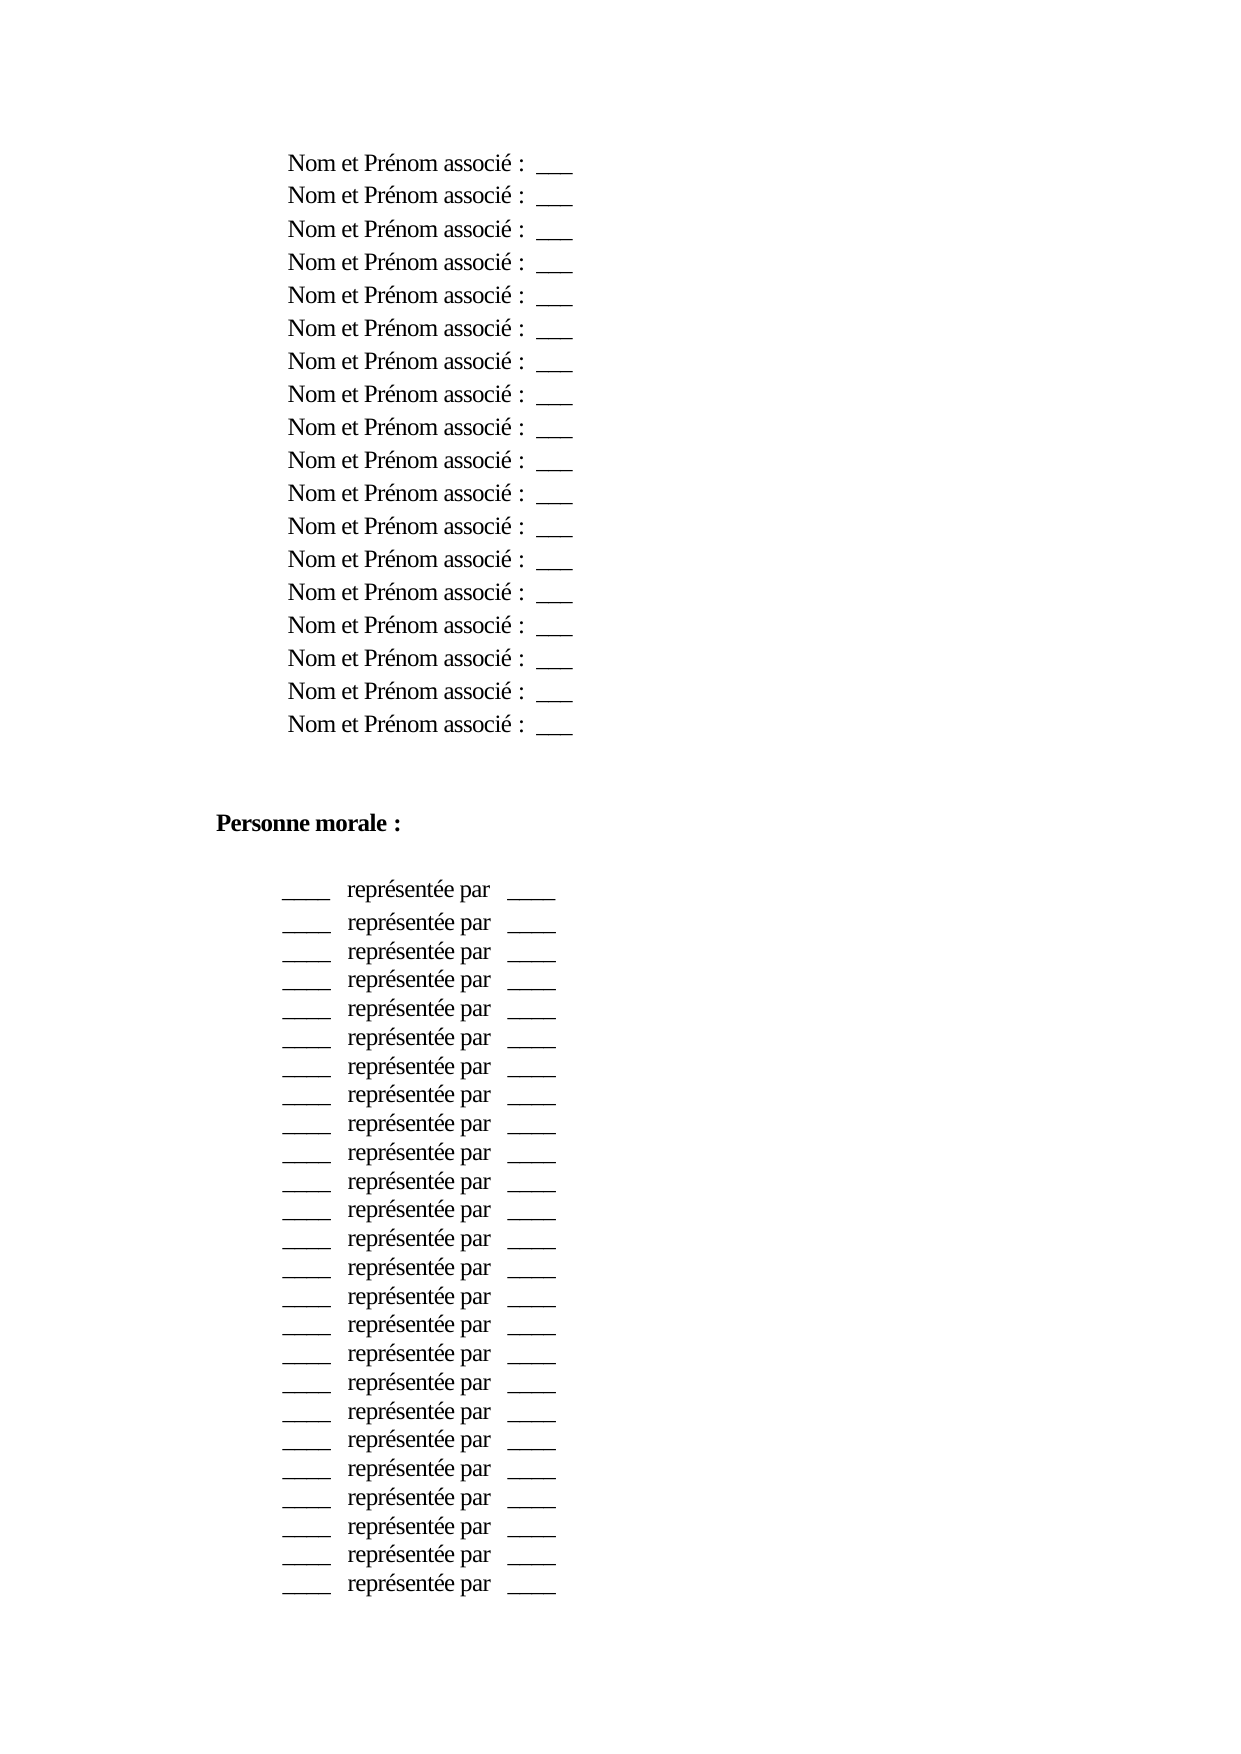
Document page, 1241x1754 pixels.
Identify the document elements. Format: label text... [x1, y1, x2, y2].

text Nom et Prénom associé : ___ [12, 214, 1122, 242]
text ____ représentée par ____ [0, 1511, 1093, 1539]
text Nom et Prénom associé : ___ [12, 577, 1122, 606]
text ____ représentée par ____ [0, 1338, 1093, 1367]
text Nom et Prénom associé : ___ [12, 709, 1122, 738]
text ____ représentée par ____ [0, 1252, 1093, 1281]
text ____ représentée par ____ [0, 993, 1093, 1022]
text ____ représentée par ____ [0, 1539, 1093, 1568]
text ____ représentée par ____ [0, 1022, 1093, 1051]
text ____ représentée par ____ [0, 936, 1093, 964]
text ____ représentée par ____ [0, 1453, 1093, 1482]
text Nom et Prénom associé : ___ [12, 313, 1122, 341]
text Nom et Prénom associé : ___ [12, 610, 1122, 639]
text Nom et Prénom associé : ___ [12, 643, 1122, 672]
text ____ représentée par ____ [0, 1223, 1093, 1252]
text ____ représentée par ____ [0, 1396, 1093, 1424]
text Nom et Prénom associé : ___ [12, 544, 1122, 573]
text Nom et Prénom associé : ___ [12, 445, 1122, 473]
text ____ représentée par ____ [0, 1309, 1093, 1338]
text Nom et Prénom associé : ___ [12, 676, 1122, 705]
text Nom et Prénom associé : ___ [12, 478, 1122, 507]
text ____ représentée par ____ [0, 964, 1093, 993]
text ____ représentée par ____ [0, 1281, 1093, 1309]
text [0, 1568, 1093, 1597]
text ____ représentée par ____ [0, 874, 1091, 903]
text ____ représentée par ____ [0, 1166, 1093, 1194]
text ____ représentée par ____ [0, 907, 1093, 936]
text ____ représentée par ____ [0, 1079, 1093, 1108]
text Nom et Prénom associé : ___ [12, 412, 1122, 441]
text Nom et Prénom associé : ___ [12, 181, 1122, 209]
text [12, 148, 1122, 176]
text ____ représentée par ____ [0, 1108, 1093, 1137]
text ____ représentée par ____ [0, 1194, 1093, 1223]
text ____ représentée par ____ [0, 1051, 1093, 1079]
text Nom et Prénom associé : ___ [12, 247, 1122, 275]
text Personne morale : [148, 808, 1091, 837]
text Nom et Prénom associé : ___ [12, 511, 1122, 539]
text Nom et Prénom associé : ___ [12, 280, 1122, 308]
text Nom et Prénom associé : ___ [12, 379, 1122, 407]
text ____ représentée par ____ [0, 1137, 1093, 1166]
text ____ représentée par ____ [0, 1367, 1093, 1396]
text ____ représentée par ____ [0, 1482, 1093, 1511]
text Nom et Prénom associé : ___ [12, 346, 1122, 374]
text ____ représentée par ____ [0, 1424, 1093, 1453]
